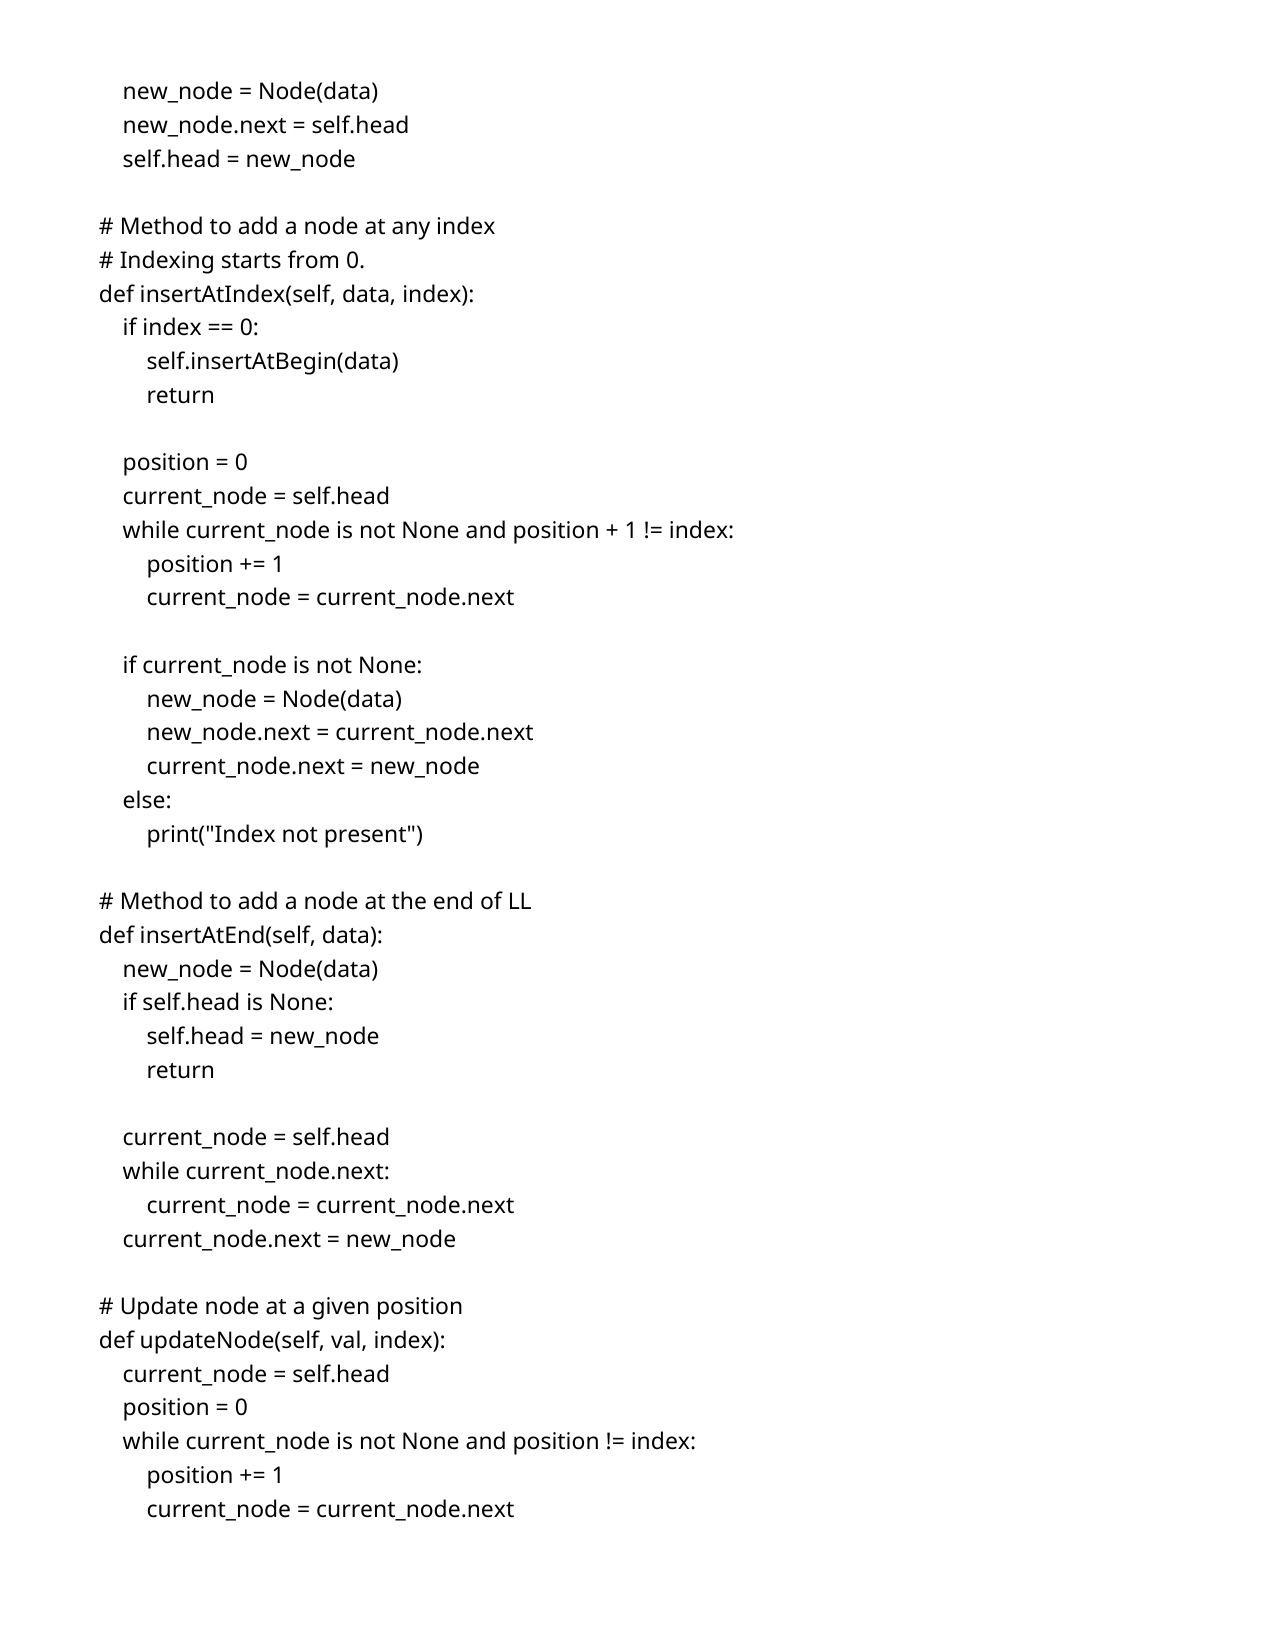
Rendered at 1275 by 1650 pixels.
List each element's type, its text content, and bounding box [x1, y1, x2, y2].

text new_node.next = self.head [75, 109, 1200, 140]
text current_node = current_node.next [75, 581, 1200, 612]
text while current_node.next: [75, 1155, 1200, 1186]
text # Update node at a given position [75, 1290, 1200, 1321]
text current_node = current_node.next [75, 1492, 1200, 1524]
text new_node.next = current_node.next [75, 716, 1200, 747]
text def updateNode(self, val, index): [75, 1324, 1200, 1355]
text print("Index not present") [75, 817, 1200, 849]
text current_node.next = new_node [75, 1222, 1200, 1254]
text new_node = Node(data) [75, 952, 1200, 984]
text return [75, 1054, 1200, 1085]
text return [75, 379, 1200, 410]
text if index == 0: [75, 311, 1200, 342]
text position = 0 [75, 1391, 1200, 1422]
text current_node = current_node.next [75, 1189, 1200, 1220]
text # Indexing starts from 0. [75, 244, 1200, 275]
text while current_node is not None and position + 1 != index: [75, 514, 1200, 545]
text current_node = self.head [75, 480, 1200, 511]
text new_node = Node(data) [75, 75, 1200, 106]
text position += 1 [75, 547, 1200, 579]
text else: [75, 784, 1200, 815]
text position = 0 [75, 446, 1200, 477]
text # Method to add a node at the end of LL [75, 885, 1200, 916]
text new_node = Node(data) [75, 682, 1200, 714]
text def insertAtEnd(self, data): [75, 919, 1200, 950]
text if self.head is None: [75, 986, 1200, 1017]
text self.insertAtBegin(data) [75, 345, 1200, 376]
text current_node.next = new_node [75, 750, 1200, 781]
text self.head = new_node [75, 1020, 1200, 1051]
text current_node = self.head [75, 1357, 1200, 1389]
text self.head = new_node [75, 142, 1200, 174]
text # Method to add a node at any index [75, 210, 1200, 241]
text current_node = self.head [75, 1121, 1200, 1152]
text if current_node is not None: [75, 649, 1200, 680]
text position += 1 [75, 1459, 1200, 1490]
text while current_node is not None and position != index: [75, 1425, 1200, 1456]
text def insertAtIndex(self, data, index): [75, 277, 1200, 309]
